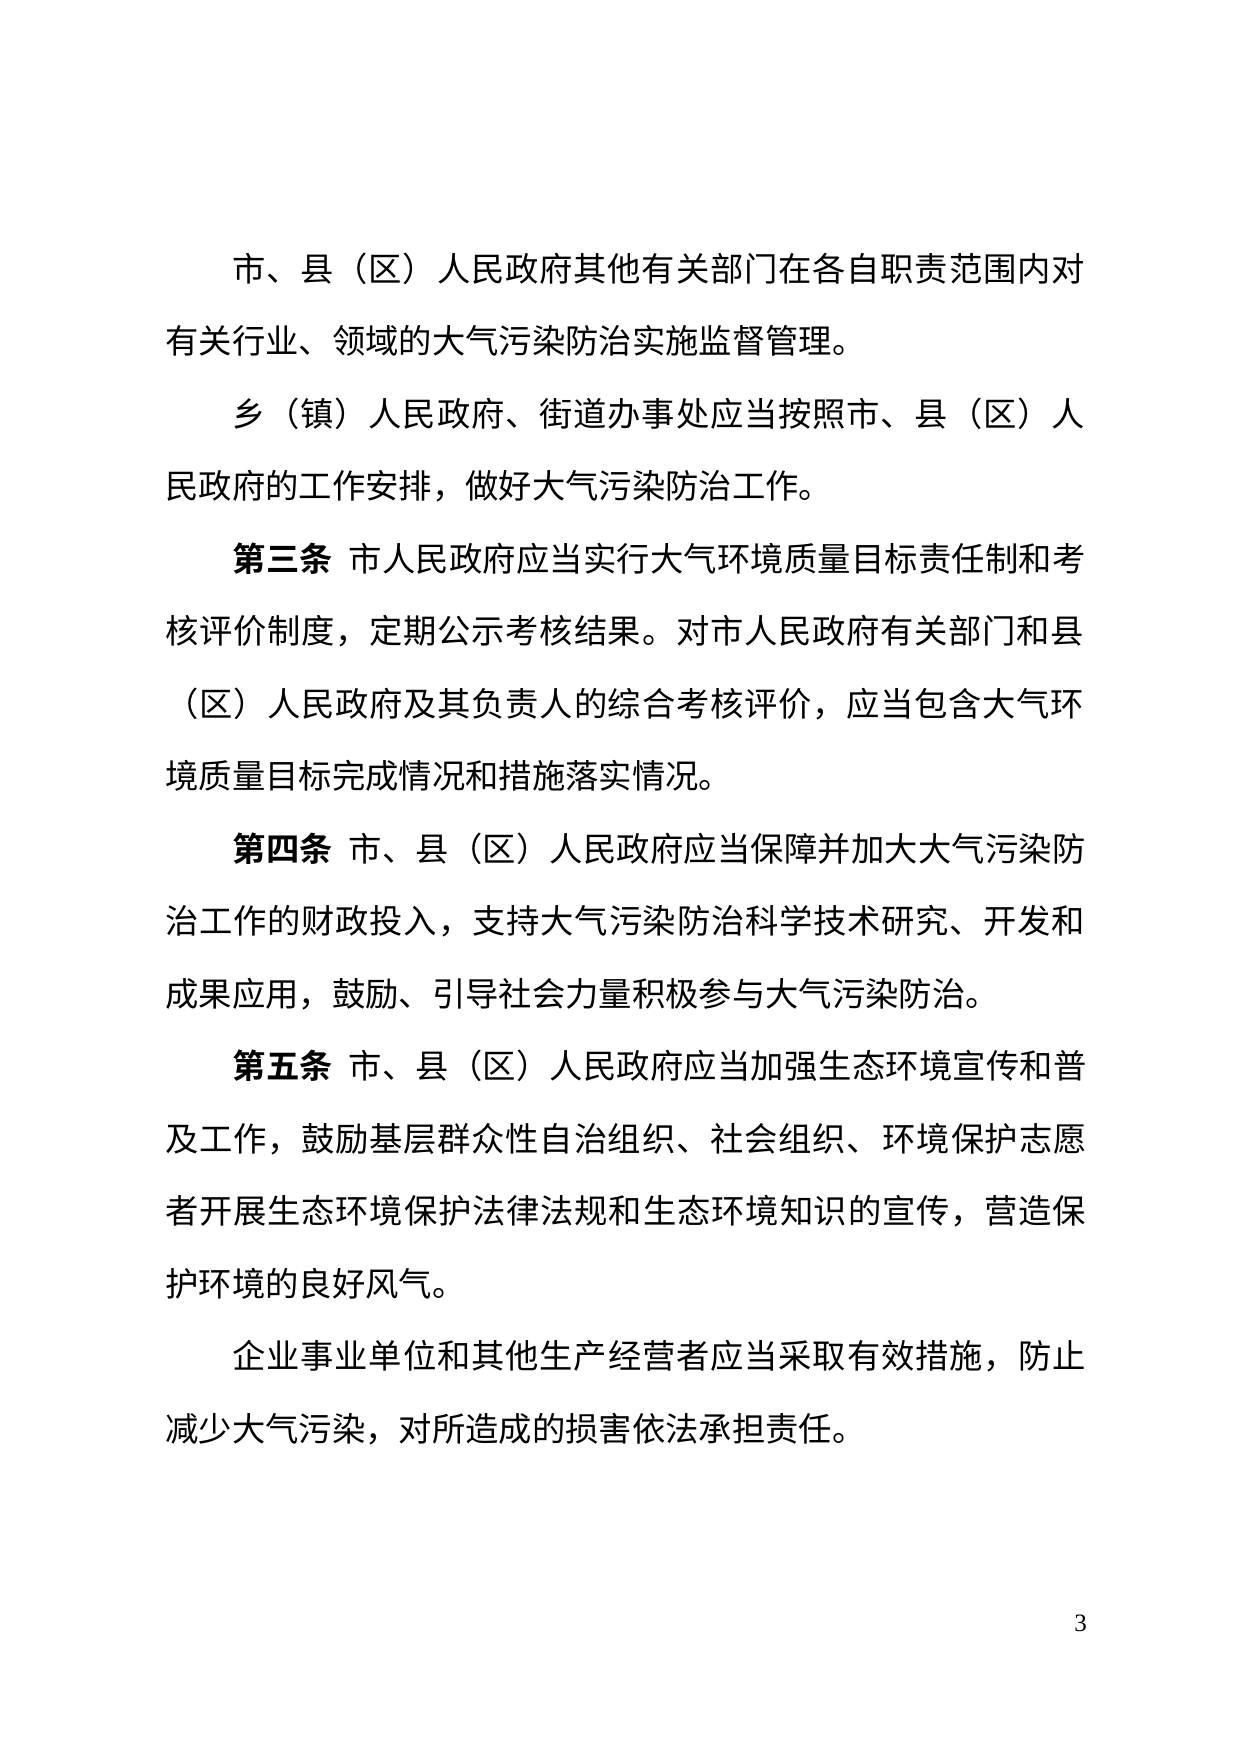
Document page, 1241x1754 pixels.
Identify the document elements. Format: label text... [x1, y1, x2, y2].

text 第五条 市、县（区）人民政府应当加强生态环境宣传和普及工作，鼓励基层群众性自治组织、社会组织、环境保护志愿者开展生态环境保护法律法规和生态环境知识的宣传，营造保护环境的良好风气。 [165, 1028, 1087, 1318]
text 乡（镇）人民政府、街道办事处应当按照市、县（区）人民政府的工作安排，做好大气污染防治工作。 [165, 375, 1087, 520]
text 市、县（区）人民政府其他有关部门在各自职责范围内对有关行业、领域的大气污染防治实施监督管理。 [165, 230, 1087, 375]
text 第四条 市、县（区）人民政府应当保障并加大大气污染防治工作的财政投入，支持大气污染防治科学技术研究、开发和成果应用，鼓励、引导社会力量积极参与大气污染防治。 [165, 810, 1087, 1028]
text 企业事业单位和其他生产经营者应当采取有效措施，防止、减少大气污染，对所造成的损害依法承担责任。 [165, 1318, 1087, 1463]
text 第三条 市人民政府应当实行大气环境质量目标责任制和考核评价制度，定期公示考核结果。对市人民政府有关部门和县（区）人民政府及其负责人的综合考核评价，应当包含大气环境质量目标完成情况和措施落实情况。 [165, 520, 1087, 810]
